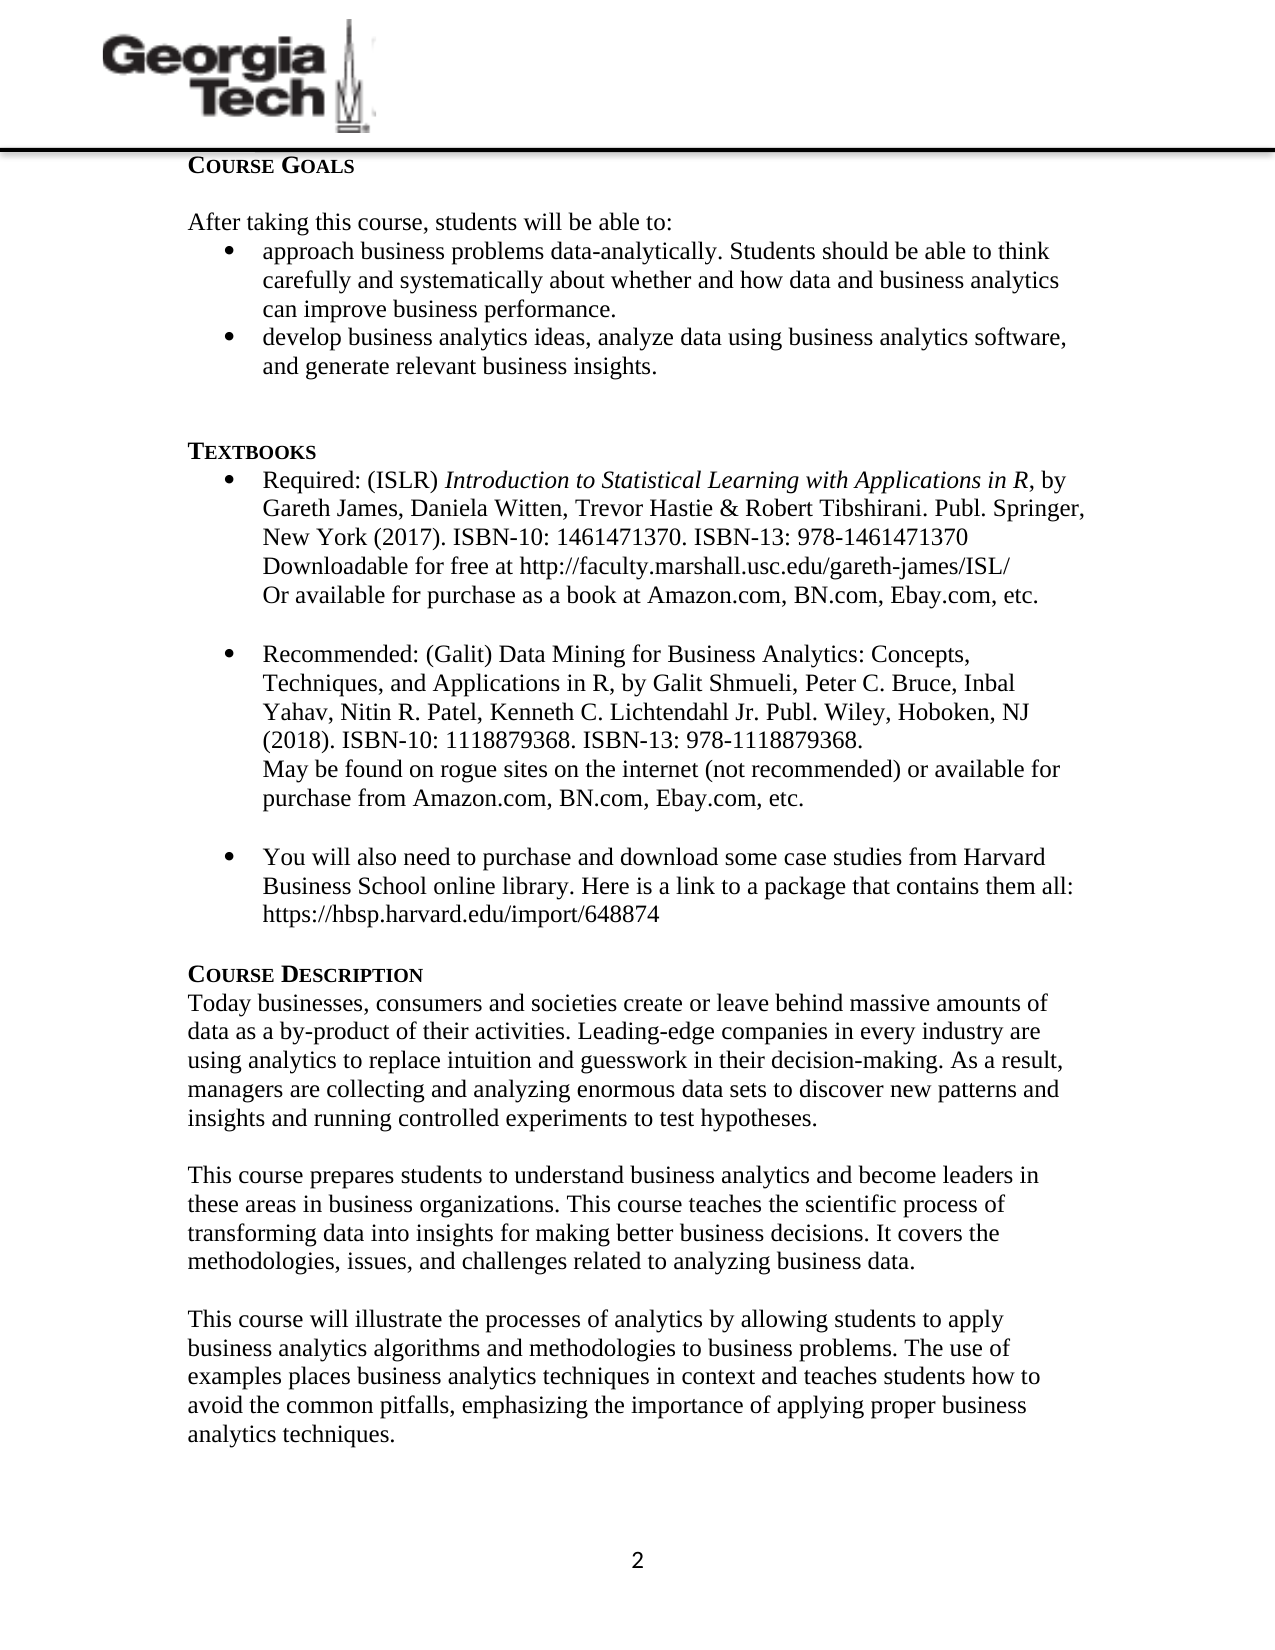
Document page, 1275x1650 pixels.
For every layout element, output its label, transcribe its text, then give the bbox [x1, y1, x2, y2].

list May be found on rogue sites on the internet (not recommended) or available for purchase from Amazon.com, BN.com, Ebay.com, etc. [262, 754, 1087, 812]
text This course prepares students to understand business analytics and become leaders in these areas in business organizations. This course teaches the scientific process of transforming data into insights for making better business decisions. It covers the methodologies, issues, and challenges related to analyzing business data. [187, 1160, 1087, 1275]
text Course Description [187, 959, 1087, 988]
list Recommended: (Galit) Data Mining for Business Analytics: Concepts, Techniques, and Applications in R, by Galit Shmueli, Peter C. Bruce, Inbal Yahav, Nitin R. Patel, Kenneth C. Lichtendahl Jr. Publ. Wiley, Hoboken, NJ (2018). ISBN-10: 1118879368. ISBN-13: 978-1118879368. [225, 639, 1087, 754]
list You will also need to purchase and download some case studies from Harvard Business School online library. Here is a link to a package that contains them all: https://hbsp.harvard.edu/import/648874 [225, 842, 1087, 928]
text Textbooks [187, 436, 1087, 465]
text Downloadable for free at http://faculty.marshall.usc.edu/gareth-james/ISL/ [187, 551, 1087, 580]
list approach business problems data-analytically. Students should be able to think carefully and systematically about whether and how data and business analytics can improve business performance. [225, 236, 1087, 322]
picture [102, 19, 377, 133]
text Today businesses, consumers and societies create or leave behind massive amounts of data as a by-product of their activities. Leading-edge companies in every industry are using analytics to replace intuition and guesswork in their decision-making. As a result, managers are collecting and analyzing enormous data sets to discover new patterns and insights and running controlled experiments to test hypotheses. [187, 988, 1087, 1131]
list Required: (ISLR) Introduction to Statistical Learning with Applications in R, by Gareth James, Daniela Witten, Trevor Hastie & Robert Tibshirani. Publ. Springer, New York (2017). ISBN-10: 1461471370. ISBN-13: 978-1461471370 [225, 465, 1087, 551]
text This course will illustrate the processes of analytics by allowing students to apply business analytics algorithms and methodologies to business problems. The use of examples places business analytics techniques in context and teaches students how to avoid the common pitfalls, emphasizing the importance of applying proper business analytics techniques. [187, 1304, 1087, 1448]
text Course Goals [187, 150, 1087, 179]
text Or available for purchase as a book at Amazon.com, BN.com, Ebay.com, etc. [187, 580, 1087, 608]
text After taking this course, students will be able to: [187, 207, 1087, 236]
list develop business analytics ideas, analyze data using business analytics software, and generate relevant business insights. [225, 322, 1087, 380]
